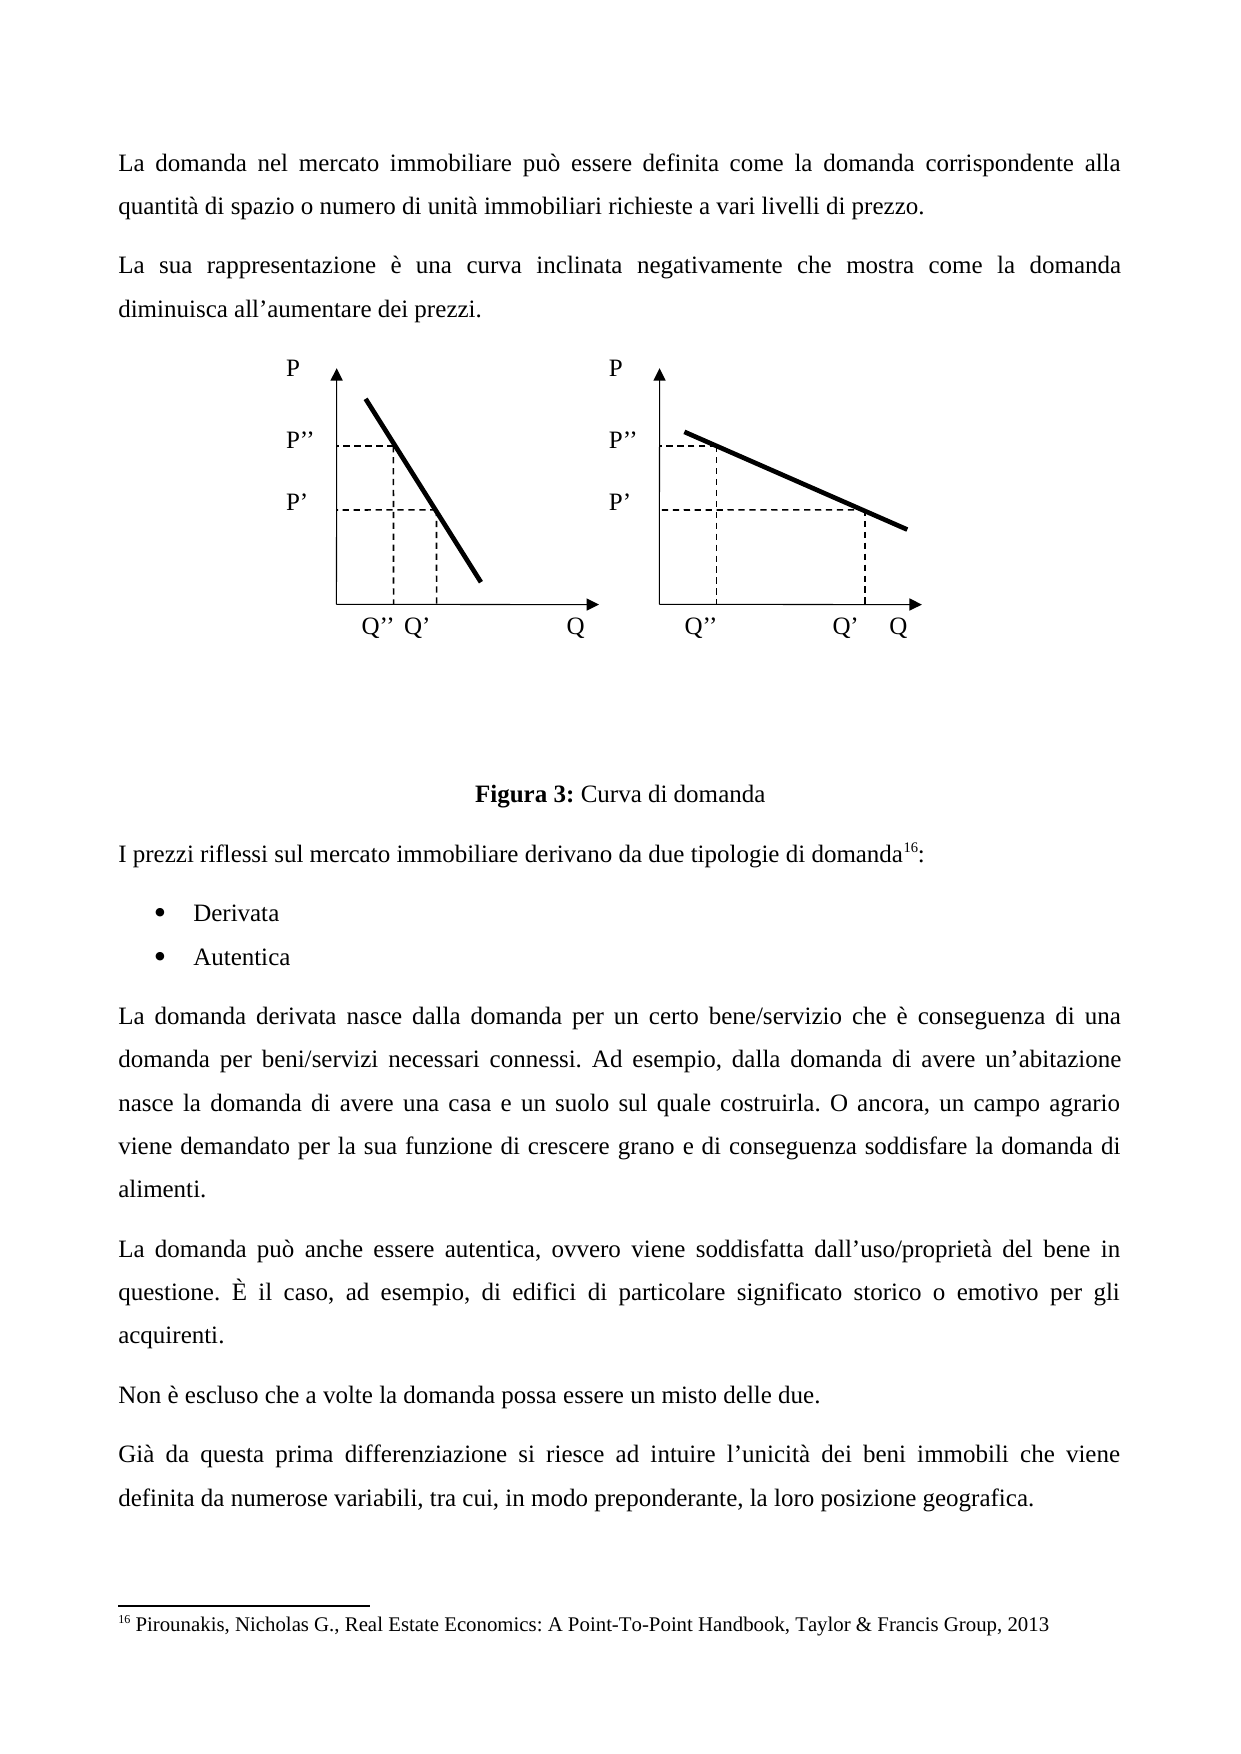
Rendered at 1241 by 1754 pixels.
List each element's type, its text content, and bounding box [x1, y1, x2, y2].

text Non è escluso che a volte la domanda possa essere un misto delle due. [118, 1380, 1122, 1408]
text La sua rappresentazione è una curva inclinata negativamente che mostra come la domanda diminuisca all’aumentare dei prezzi. [118, 251, 1122, 322]
text I prezzi riflessi sul mercato immobiliare derivano da due tipologie di domanda: [118, 839, 1122, 867]
list Autentica [156, 942, 1122, 970]
text La domanda derivata nasce dalla domanda per un certo bene/servizio che è conseguenza di una domanda per beni/servizi necessari connessi. Ad esempio, dalla domanda di avere un’abitazione nasce la domanda di avere una casa e un suolo sul quale costruirla. O ancora, un campo agrario viene demandato per la sua funzione di crescere grano e di conseguenza soddisfare la domanda di alimenti. [118, 1001, 1122, 1203]
text La domanda nel mercato immobiliare può essere definita come la domanda corrispondente alla quantità di spazio o numero di unità immobiliari richieste a vari livelli di prezzo. [118, 148, 1122, 219]
text Già da questa prima differenziazione si riesce ad intuire l’unicità dei beni immobili che viene definita da numerose variabili, tra cui, in modo preponderante, la loro posizione geografica. [118, 1439, 1122, 1511]
text La domanda può anche essere autentica, ovvero viene soddisfatta dall’uso/proprietà del bene in questione. È il caso, ad esempio, di edifici di particolare significato storico o emotivo per gli acquirenti. [118, 1234, 1122, 1349]
text Figura 3: Curva di domanda [118, 779, 1122, 808]
list Derivata [156, 898, 1122, 927]
